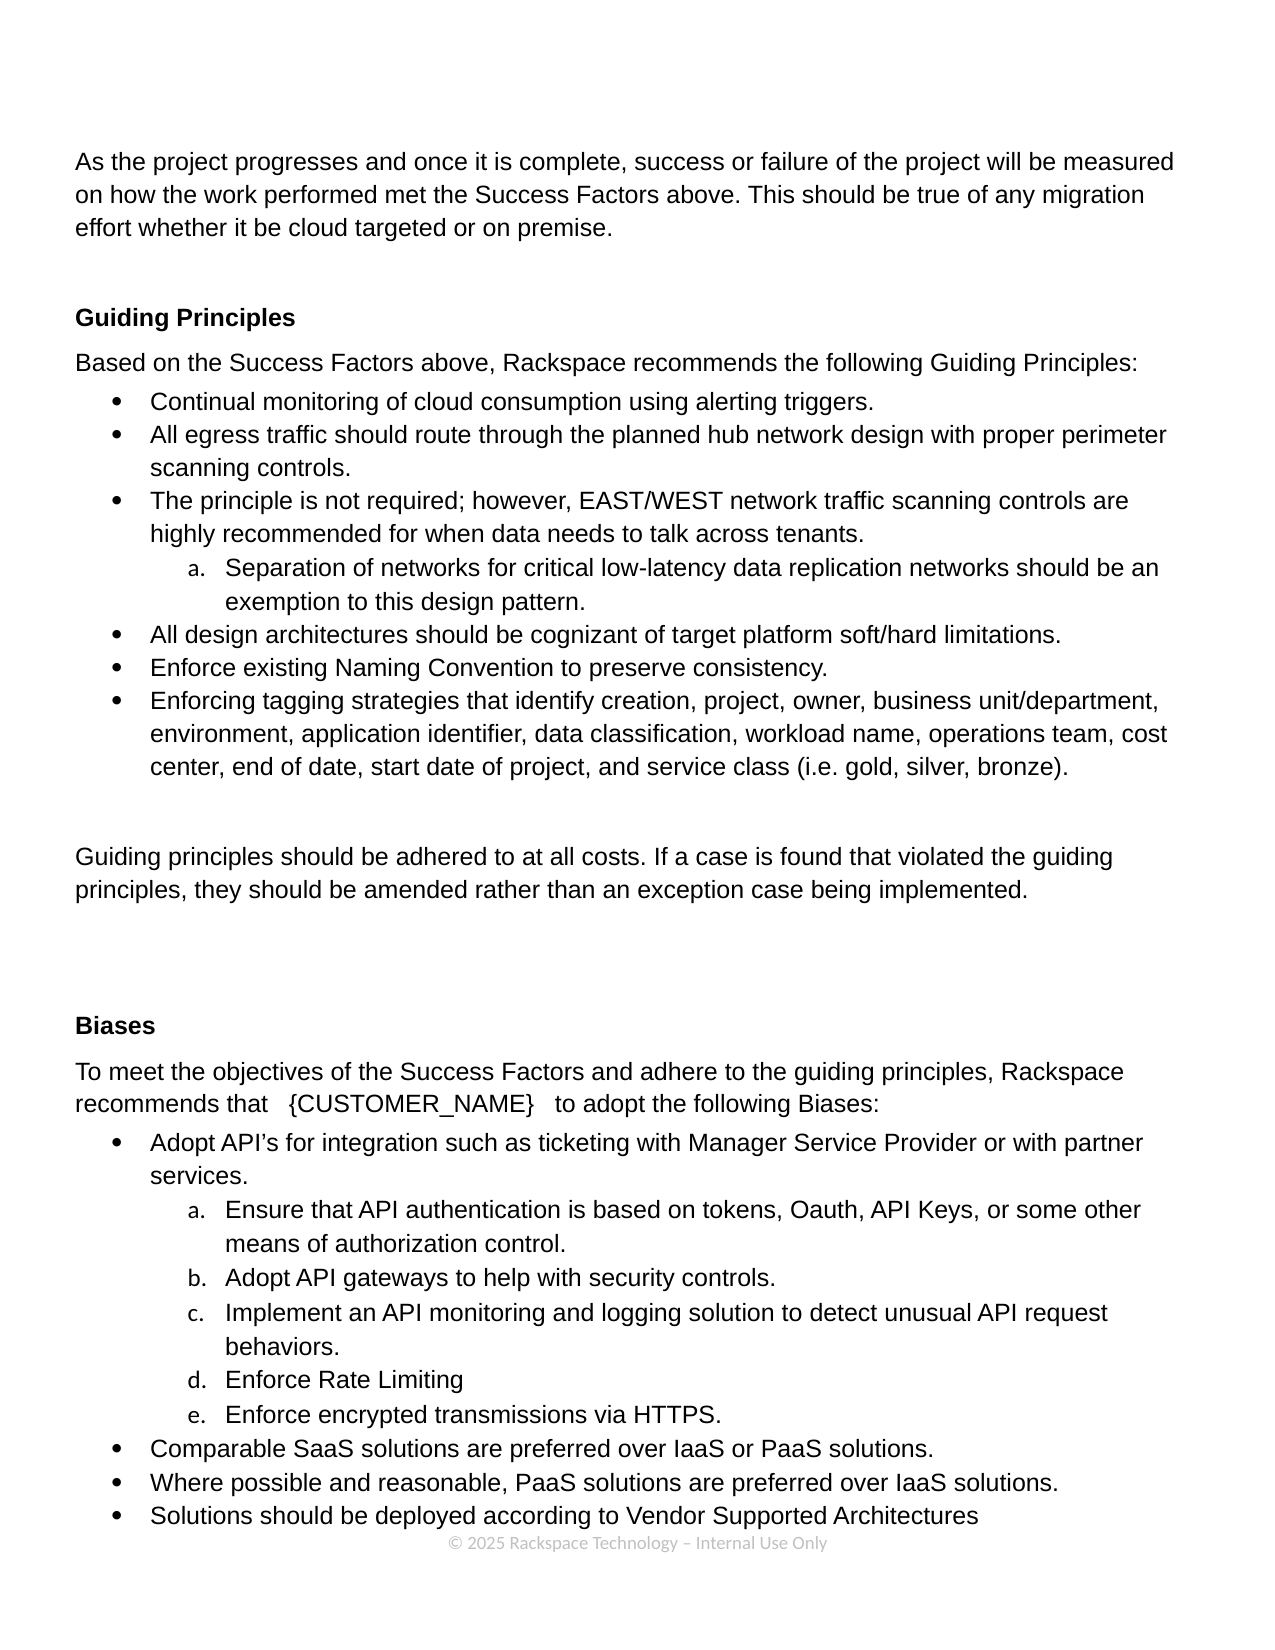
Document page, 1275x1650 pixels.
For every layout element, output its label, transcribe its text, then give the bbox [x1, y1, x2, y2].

list Enforce Rate Limiting [187, 1364, 1200, 1395]
list Comparable SaaS solutions are preferred over IaaS or PaaS solutions. [112, 1434, 1200, 1463]
text To meet the objectives of the Success Factors and adhere to the guiding principles, Rackspace recommends that {CUSTOMER_NAME} to adopt the following Biases: [75, 1056, 1200, 1118]
list Separation of networks for critical low-latency data replication networks should be an exemption to this design pattern. [187, 552, 1200, 616]
list Implement an API monitoring and logging solution to detect unusual API request behaviors. [187, 1297, 1200, 1360]
list Enforcing tagging strategies that identify creation, project, owner, business unit/department, environment, application identifier, data classification, workload name, operations team, cost center, end of date, start date of project, and service class (i.e. gold, silver, bronze). [112, 686, 1200, 781]
list Where possible and reasonable, PaaS solutions are preferred over IaaS solutions. [112, 1468, 1200, 1496]
list Enforce encrypted transmissions via HTTPS. [187, 1399, 1200, 1430]
list Solutions should be deployed according to Vendor Supported Architectures [112, 1501, 1200, 1529]
list All design architectures should be cognizant of target platform soft/hard limitations. [112, 620, 1200, 649]
list All egress traffic should route through the planned hub network design with proper perimeter scanning controls. [112, 420, 1200, 482]
list Adopt API’s for integration such as ticketing with Manager Service Provider or with partner services. [112, 1128, 1200, 1189]
text Guiding principles should be adhered to at all costs. If a case is found that violated the guiding principles, they should be amended rather than an exception case being implemented. [75, 842, 1200, 904]
list The principle is not required; however, EAST/WEST network traffic scanning controls are highly recommended for when data needs to talk across tenants. [112, 486, 1200, 548]
list Ensure that API authentication is based on tokens, Oauth, API Keys, or some other means of authorization control. [187, 1194, 1200, 1257]
subtitle Biases [75, 1011, 1200, 1040]
text As the project progresses and once it is complete, success or failure of the project will be measured on how the work performed met the Success Factors above. This should be true of any migration effort whether it be cloud targeted or on premise. [75, 147, 1200, 242]
list Adopt API gateways to help with security controls. [187, 1262, 1200, 1292]
list Enforce existing Naming Convention to preserve consistency. [112, 653, 1200, 682]
text Based on the Success Factors above, Rackspace recommends the following Guiding Principles: [75, 348, 1200, 377]
list Continual monitoring of cloud consumption using alerting triggers. [112, 387, 1200, 416]
subtitle Guiding Principles [75, 303, 1200, 332]
